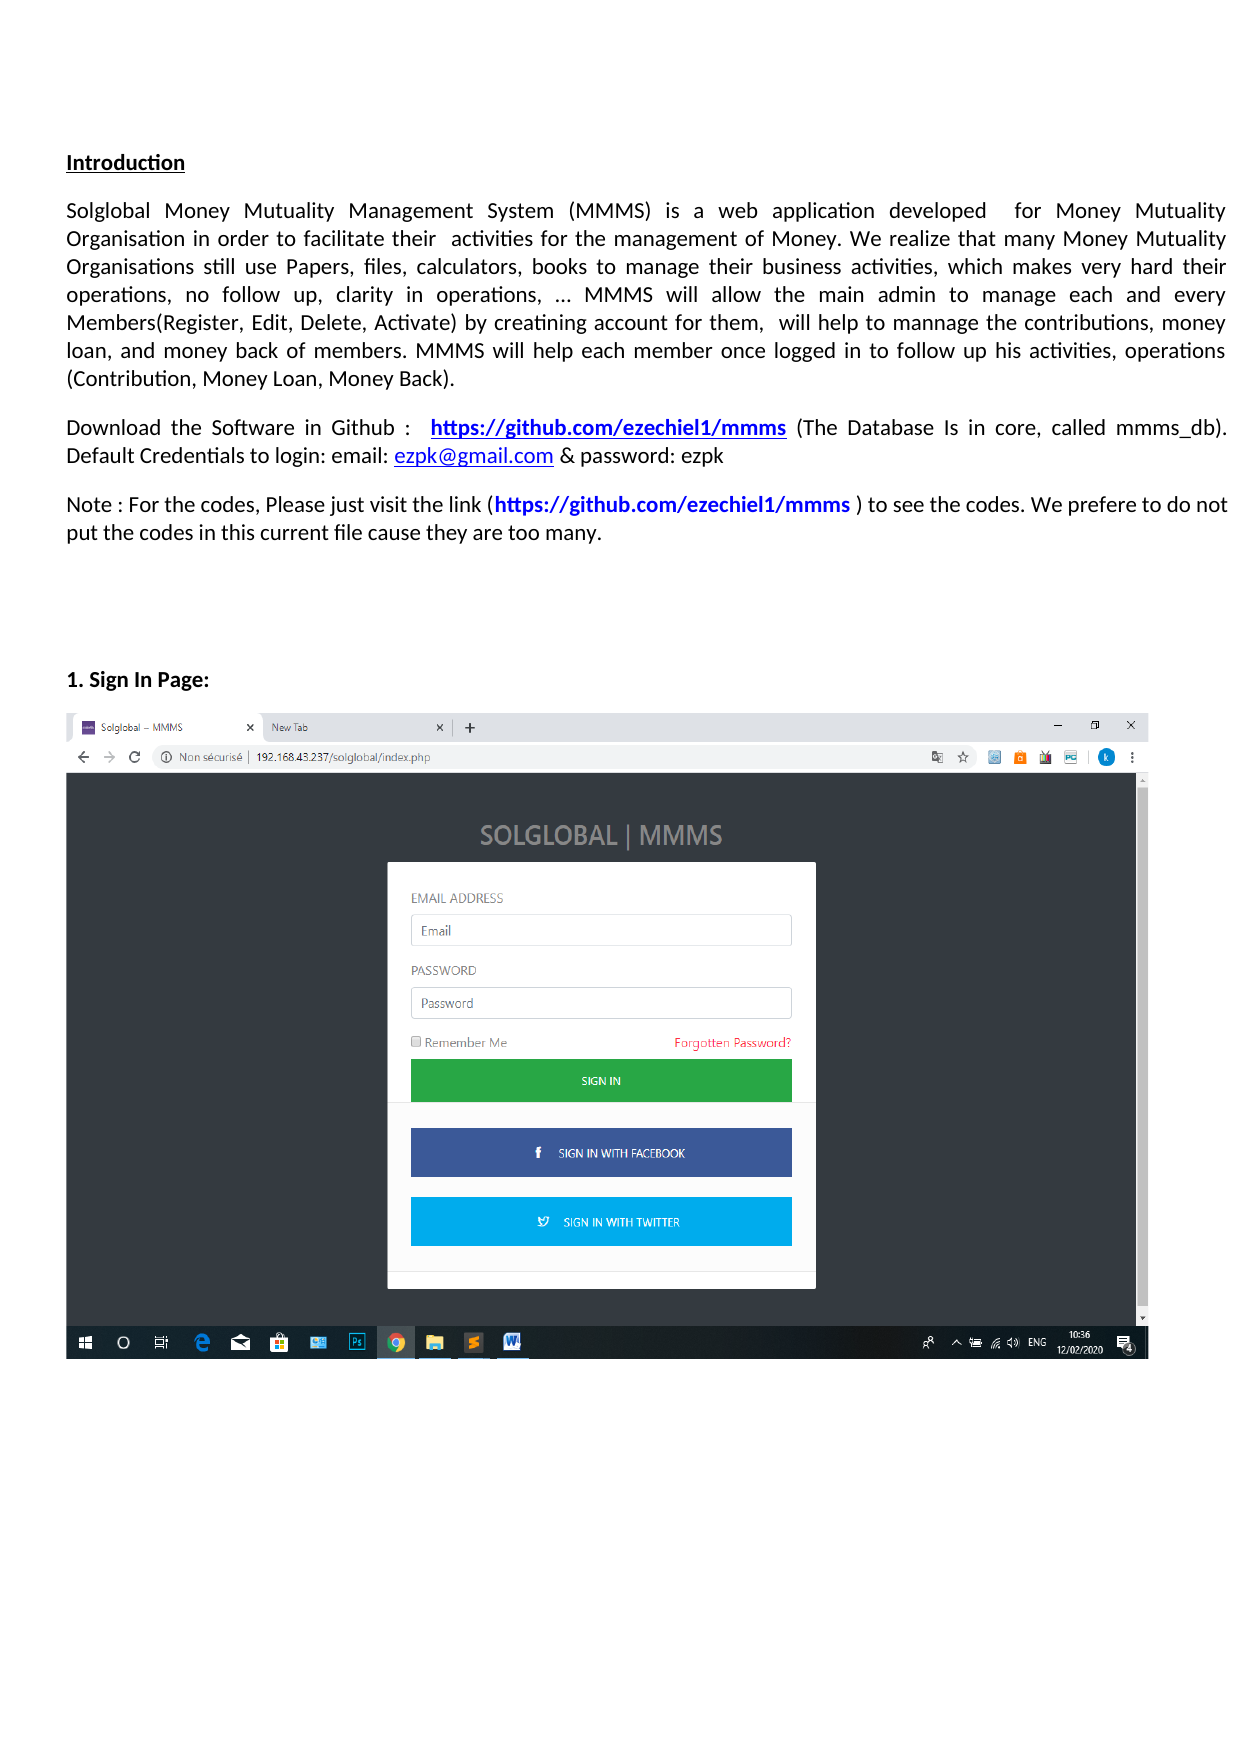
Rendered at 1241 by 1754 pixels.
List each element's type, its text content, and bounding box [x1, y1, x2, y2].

text 1. Sign In Page: [66, 665, 1228, 693]
text Introduction [66, 148, 1228, 176]
text Download the Software in Github : https://github.com/ezechiel1/mmms (The Database Is in core, called mmms_db). Default Credentials to login: email: ezpk@gmail.com & password: ezpk [66, 413, 1228, 469]
text Note : For the codes, Please just visit the link (https://github.com/ezechiel1/mmms ) to see the codes. We prefere to do not put the codes in this current file cause they are too many. [66, 490, 1228, 546]
text Solglobal Money Mutuality Management System (MMMS) is a web application developed for Money Mutuality Organisation in order to facilitate their activities for the management of Money. We realize that many Money Mutuality Organisations still use Papers, files, calculators, books to manage their business activities, which makes very hard their operations, no follow up, clarity in operations, … MMMS will allow the main admin to manage each and every Members(Register, Edit, Delete, Activate) by creatining account for them, will help to mannage the contributions, money loan, and money back of members. MMMS will help each member once logged in to follow up his activities, operations (Contribution, Money Loan, Money Back). [66, 196, 1228, 393]
picture [66, 713, 1149, 1359]
